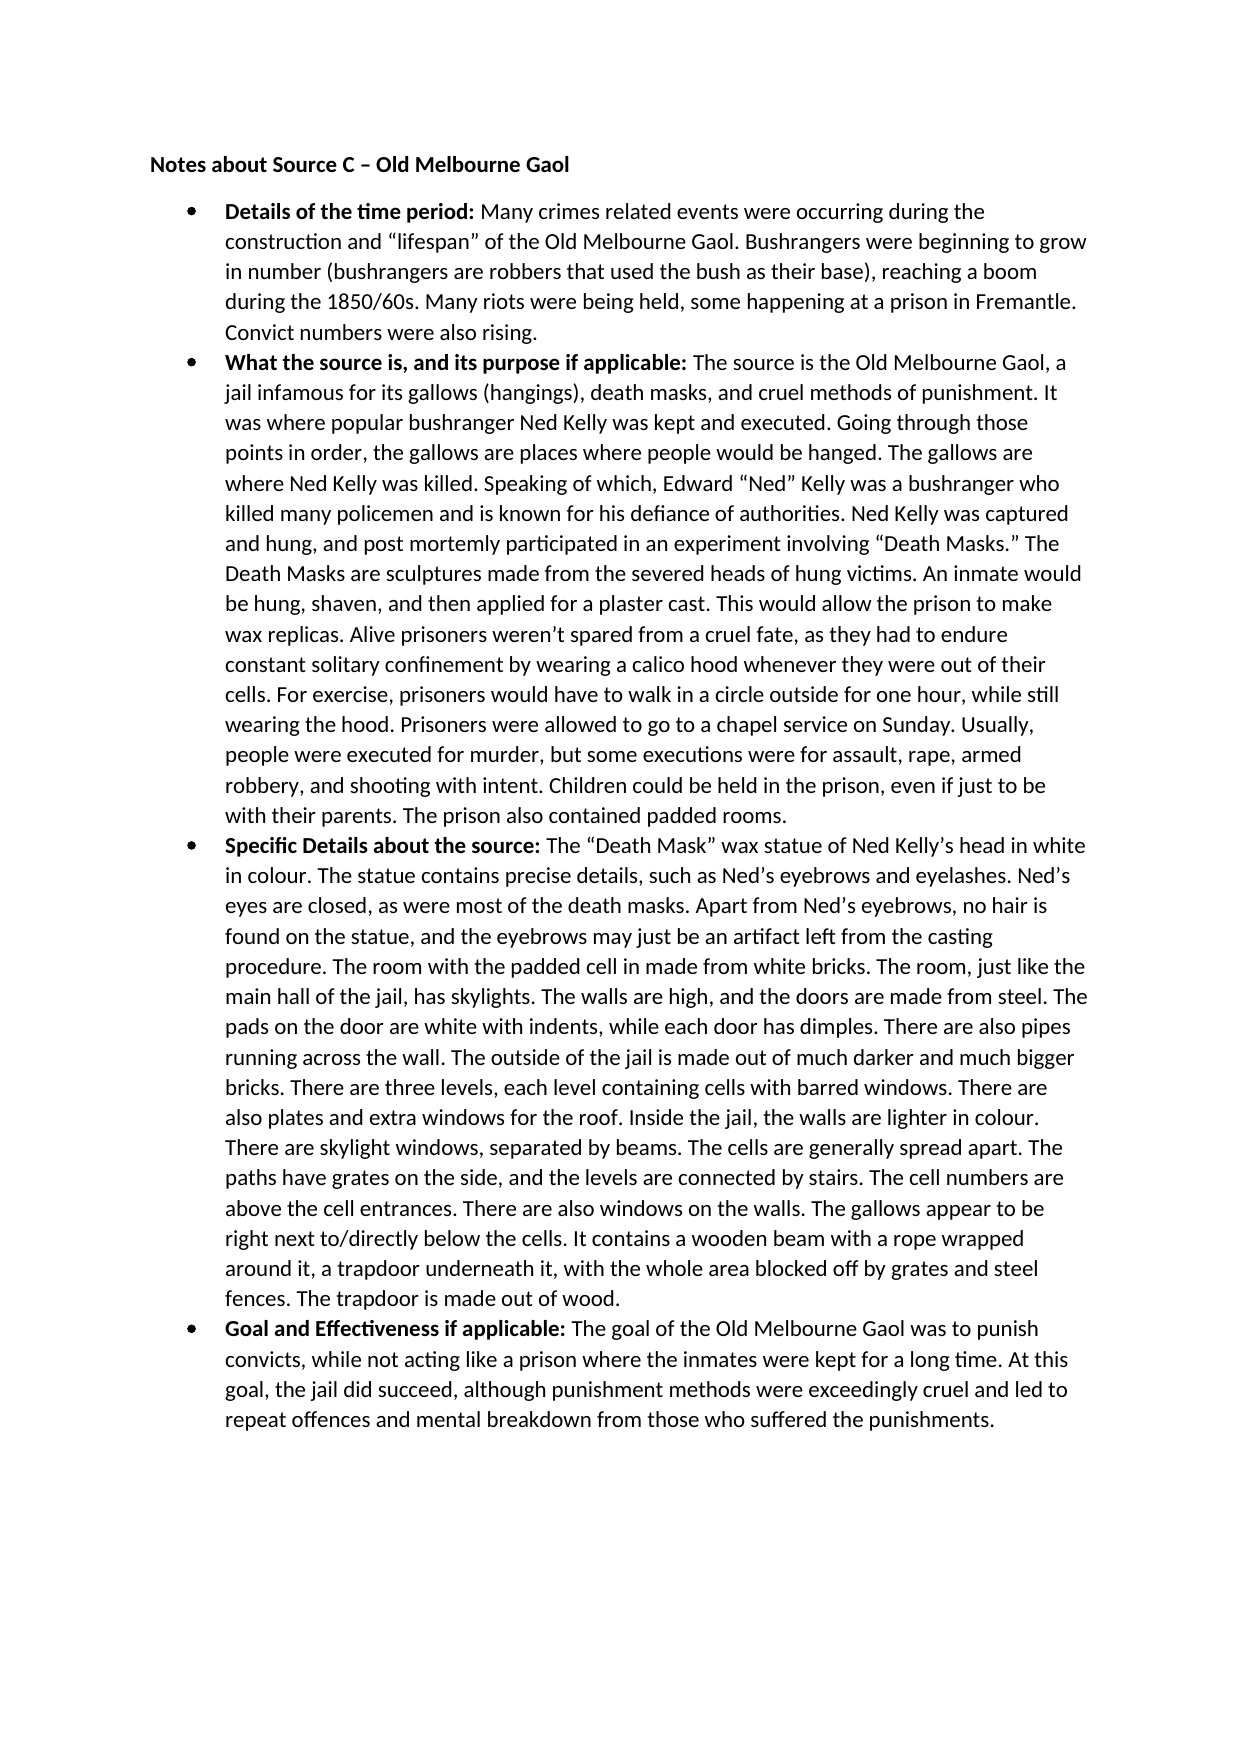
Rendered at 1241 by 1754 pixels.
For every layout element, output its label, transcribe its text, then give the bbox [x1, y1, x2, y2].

list Details of the time period: Many crimes related events were occurring during the construction and “lifespan” of the Old Melbourne Gaol. Bushrangers were beginning to grow in number (bushrangers are robbers that used the bush as their base), reaching a boom during the 1850/60s. Many riots were being held, some happening at a prison in Fremantle. Convict numbers were also rising. [187, 197, 1090, 346]
list Goal and Effectiveness if applicable: The goal of the Old Melbourne Gaol was to punish convicts, while not acting like a prison where the inmates were kept for a long time. At this goal, the jail did succeed, although punishment methods were exceedingly cruel and led to repeat offences and mental breakdown from those who suffered the punishments. [187, 1314, 1090, 1433]
list What the source is, and its purpose if applicable: The source is the Old Melbourne Gaol, a jail infamous for its gallows (hangings), death masks, and cruel methods of punishment. It was where popular bushranger Ned Kelly was kept and executed. Going through those points in order, the gallows are places where people would be hanged. The gallows are where Ned Kelly was killed. Speaking of which, Edward “Ned” Kelly was a bushranger who killed many policemen and is known for his defiance of authorities. Ned Kelly was captured and hung, and post mortemly participated in an experiment involving “Death Masks.” The Death Masks are sculptures made from the severed heads of hung victims. An inmate would be hung, shaven, and then applied for a plaster cast. This would allow the prison to make wax replicas. Alive prisoners weren’t spared from a cruel fate, as they had to endure constant solitary confinement by wearing a calico hood whenever they were out of their cells. For exercise, prisoners would have to walk in a circle outside for one hour, while still wearing the hood. Prisoners were allowed to go to a chapel service on Sunday. Usually, people were executed for murder, but some executions were for assault, rape, armed robbery, and shooting with intent. Children could be held in the prison, even if just to be with their parents. The prison also contained padded rooms. [187, 348, 1090, 829]
text Notes about Source C – Old Melbourne Gaol [150, 150, 1090, 178]
list Specific Details about the source: The “Death Mask” wax statue of Ned Kelly’s head in white in colour. The statue contains precise details, such as Ned’s eyebrows and eyelashes. Ned’s eyes are closed, as were most of the death masks. Apart from Ned’s eyebrows, no hair is found on the statue, and the eyebrows may just be an artifact left from the casting procedure. The room with the padded cell in made from white bricks. The room, just like the main hall of the jail, has skylights. The walls are high, and the doors are made from steel. The pads on the door are white with indents, while each door has dimples. There are also pipes running across the wall. The outside of the jail is made out of much darker and much bigger bricks. There are three levels, each level containing cells with barred windows. There are also plates and extra windows for the roof. Inside the jail, the walls are lighter in colour. There are skylight windows, separated by beams. The cells are generally spread apart. The paths have grates on the side, and the levels are connected by stairs. The cell numbers are above the cell entrances. There are also windows on the walls. The gallows appear to be right next to/directly below the cells. It contains a wooden beam with a rope wrapped around it, a trapdoor underneath it, with the whole area blocked off by grates and steel fences. The trapdoor is made out of wood. [187, 831, 1090, 1312]
